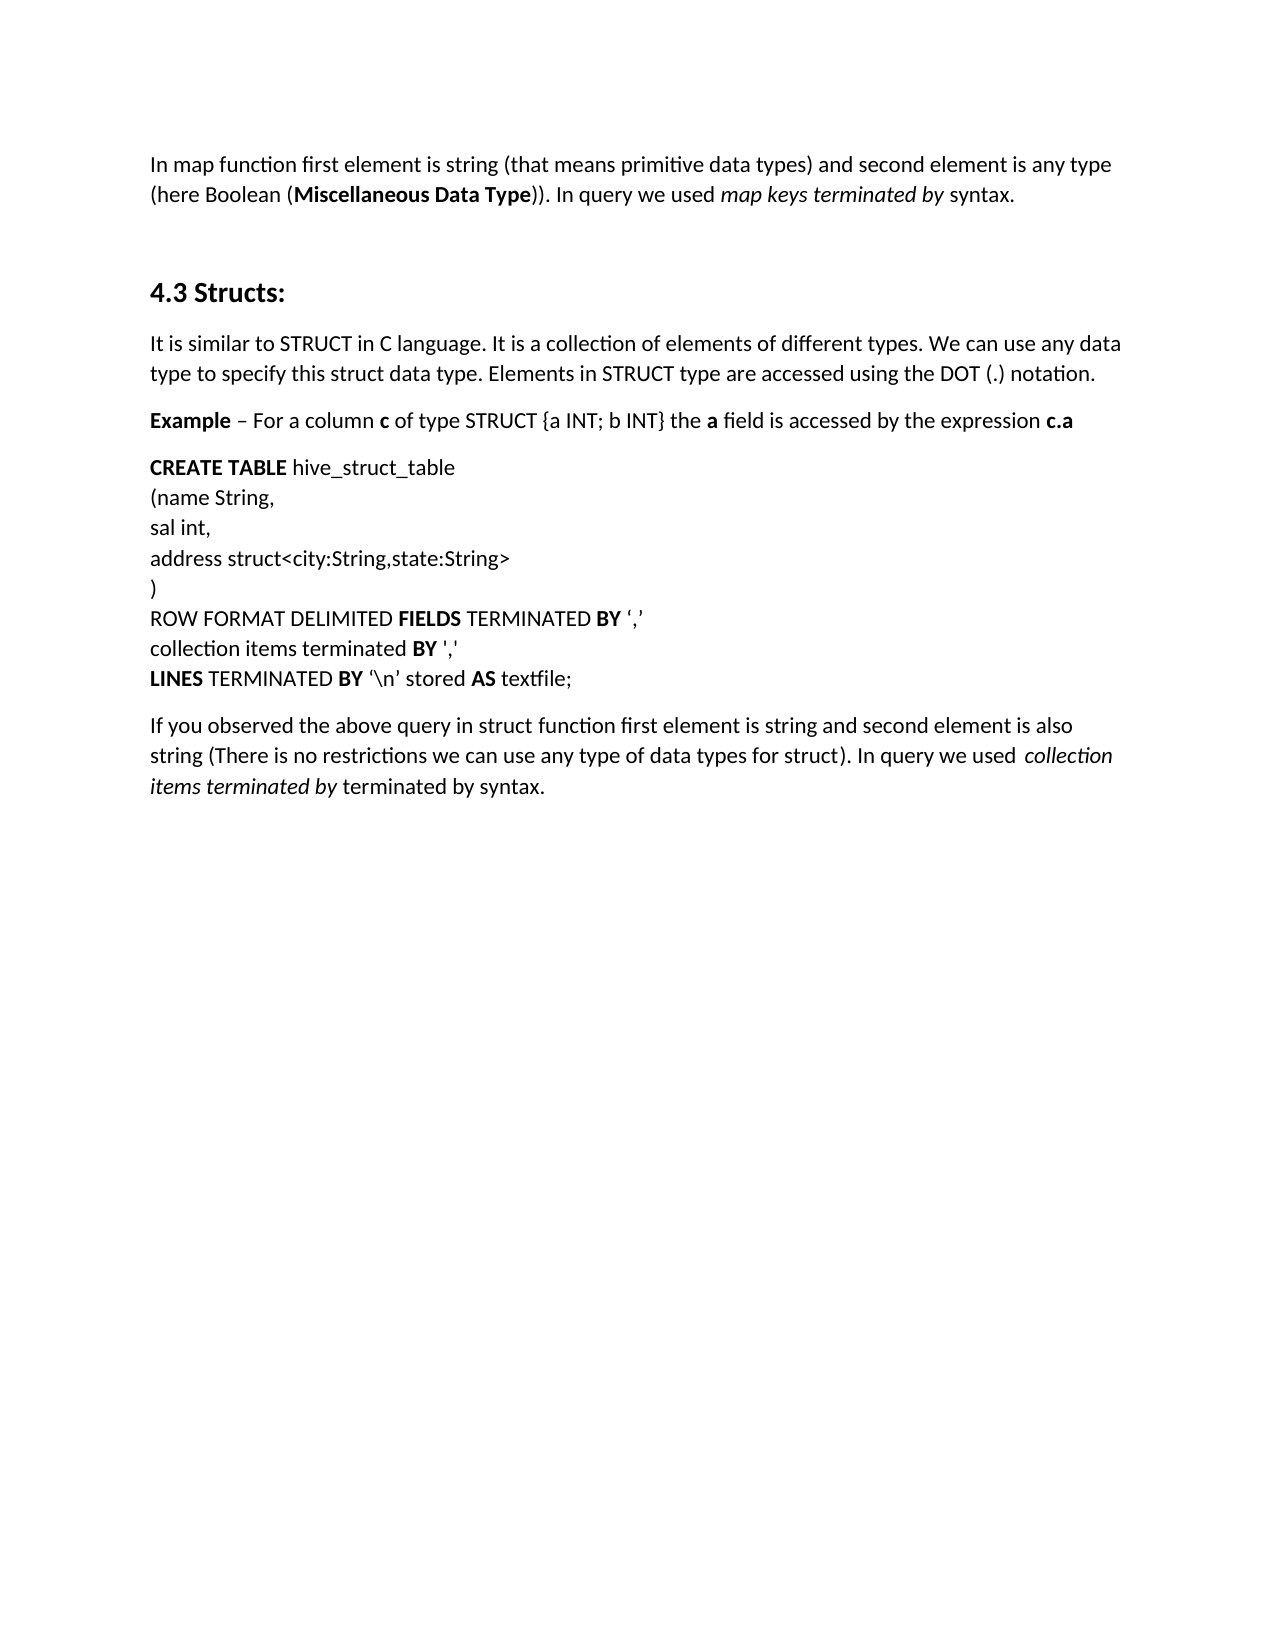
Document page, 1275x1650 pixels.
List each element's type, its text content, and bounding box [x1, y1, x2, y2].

text It is similar to STRUCT in C language. It is a collection of elements of different types. We can use any data type to specify this struct data type. Elements in STRUCT type are accessed using the DOT (.) notation. [150, 329, 1125, 387]
text In map function first element is string (that means primitive data types) and second element is any type (here Boolean (Miscellaneous Data Type)). In query we used map keys terminated by syntax. [150, 150, 1125, 208]
text 4.3 Structs: [150, 274, 1125, 309]
text Example – For a column c of type STRUCT {a INT; b INT} the a field is accessed by the expression c.a [150, 406, 1125, 434]
text CREATE TABLE hive_struct_table (name String, sal int, address struct<city:String,state:String> ) ROW FORMAT DELIMITED FIELDS TERMINATED BY ‘,’ collection items terminated BY ',' LINES TERMINATED BY ‘\n’ stored AS textfile; [150, 453, 1125, 692]
text If you observed the above query in struct function first element is string and second element is also string (There is no restrictions we can use any type of data types for struct). In query we used collection items terminated by terminated by syntax. [150, 711, 1125, 800]
